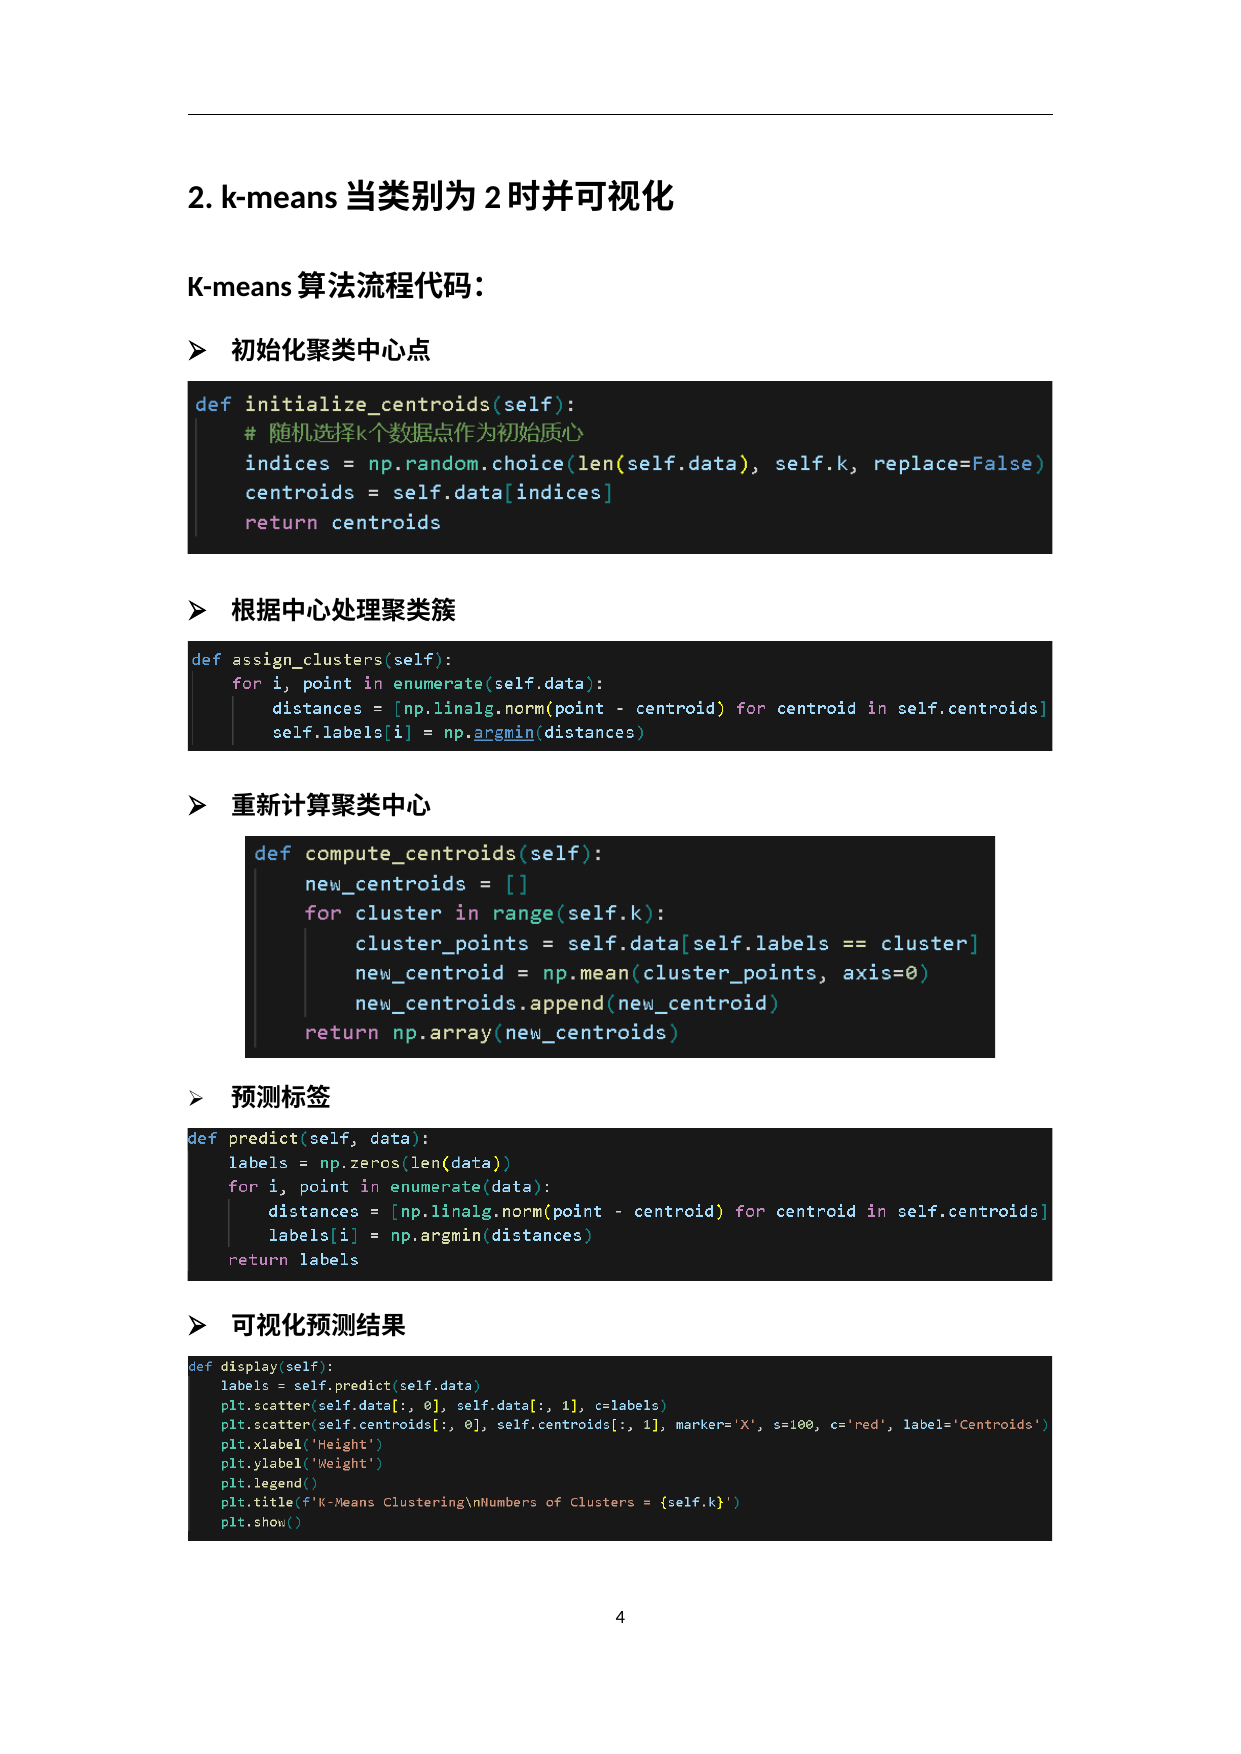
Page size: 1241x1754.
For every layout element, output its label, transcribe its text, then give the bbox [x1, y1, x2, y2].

list 根据中心处理聚类簇 [187, 576, 1053, 641]
picture [187, 1128, 1053, 1281]
list means算法流程代码： [187, 251, 1053, 316]
list k-means当类别为2时并可视化 [187, 162, 1053, 227]
list 重新计算聚类中心 [187, 771, 1053, 836]
list 初始化聚类中心点 [187, 316, 1053, 381]
picture [245, 836, 995, 1058]
picture [188, 1356, 1053, 1541]
list 预测标签 [187, 1063, 1053, 1128]
list 可视化预测结果 [187, 1291, 1053, 1356]
picture [187, 641, 1053, 751]
picture [187, 381, 1053, 554]
